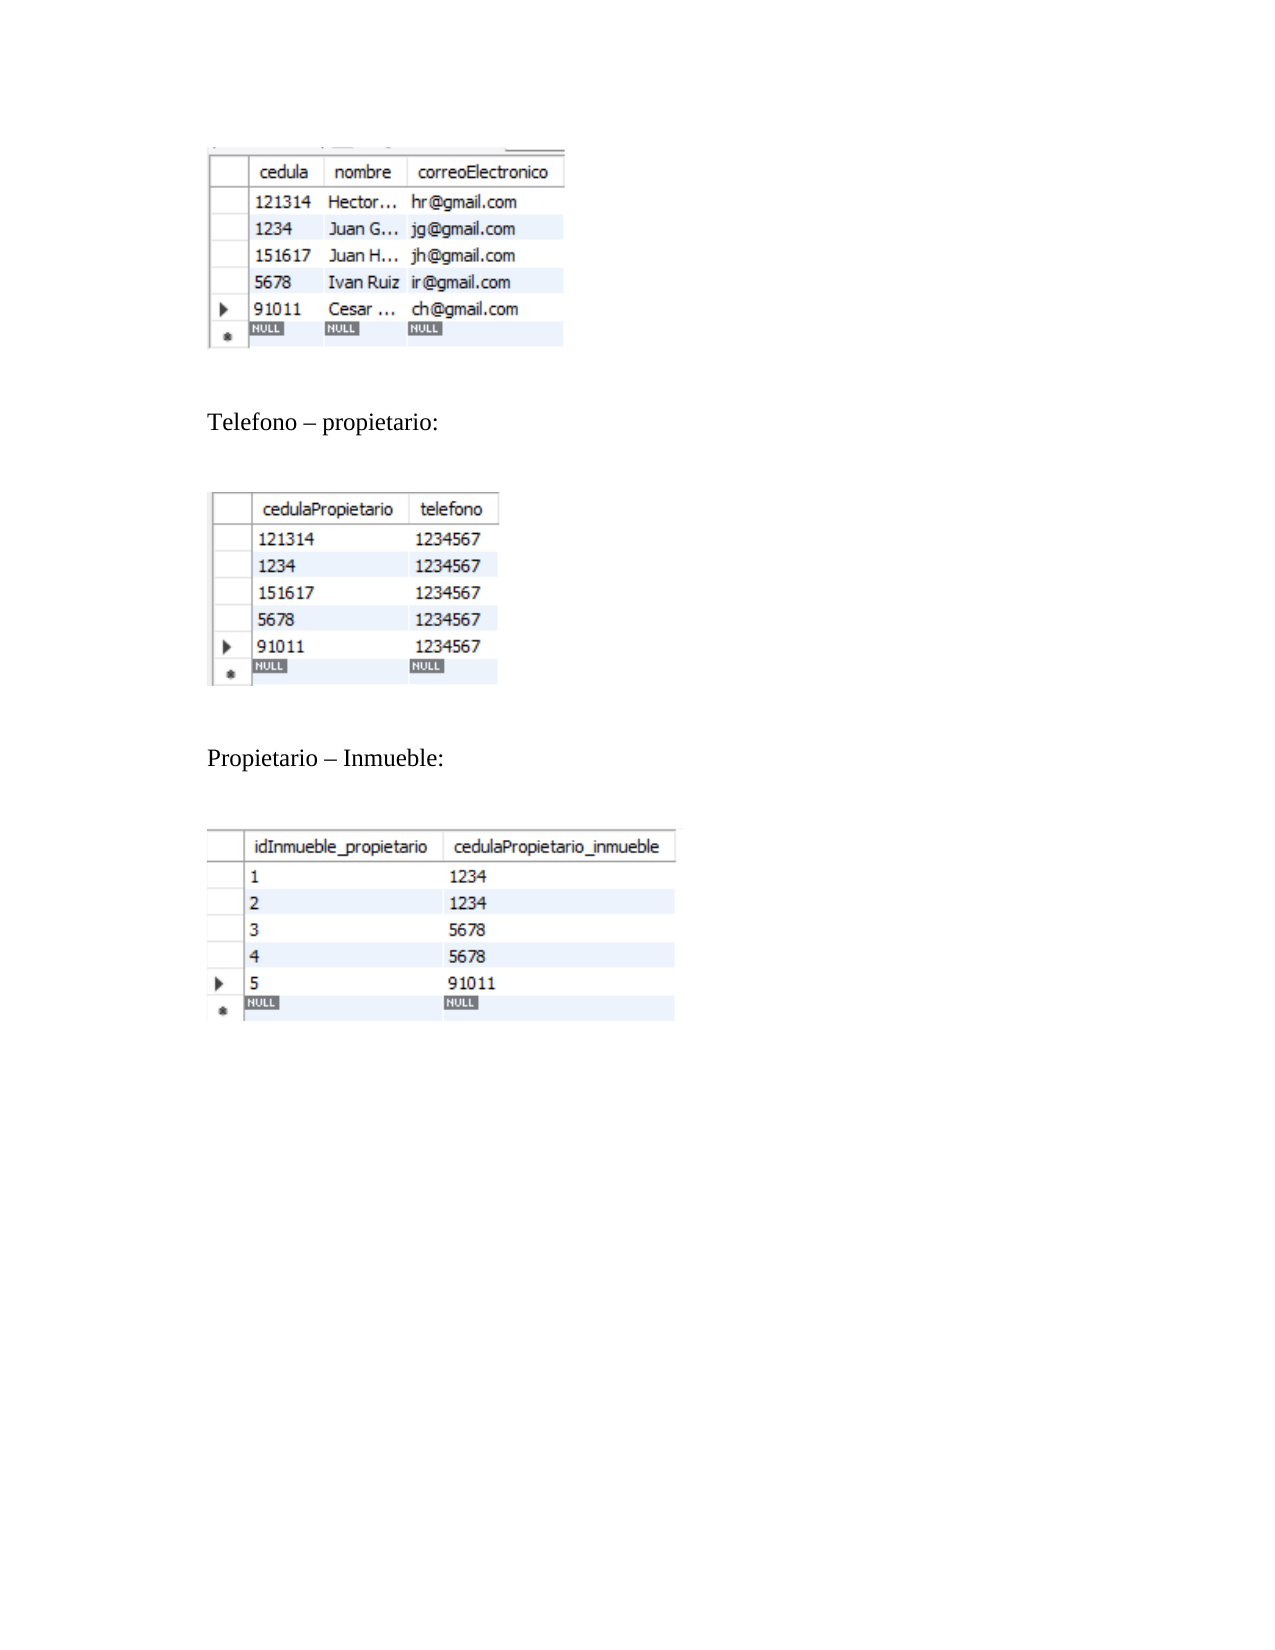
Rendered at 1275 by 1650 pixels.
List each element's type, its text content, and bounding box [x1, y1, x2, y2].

text Propietario – Inmueble: [177, 743, 1098, 771]
picture [206, 147, 565, 350]
text Telefono – propietario: [177, 407, 1098, 435]
picture [206, 492, 501, 686]
picture [206, 828, 684, 1021]
